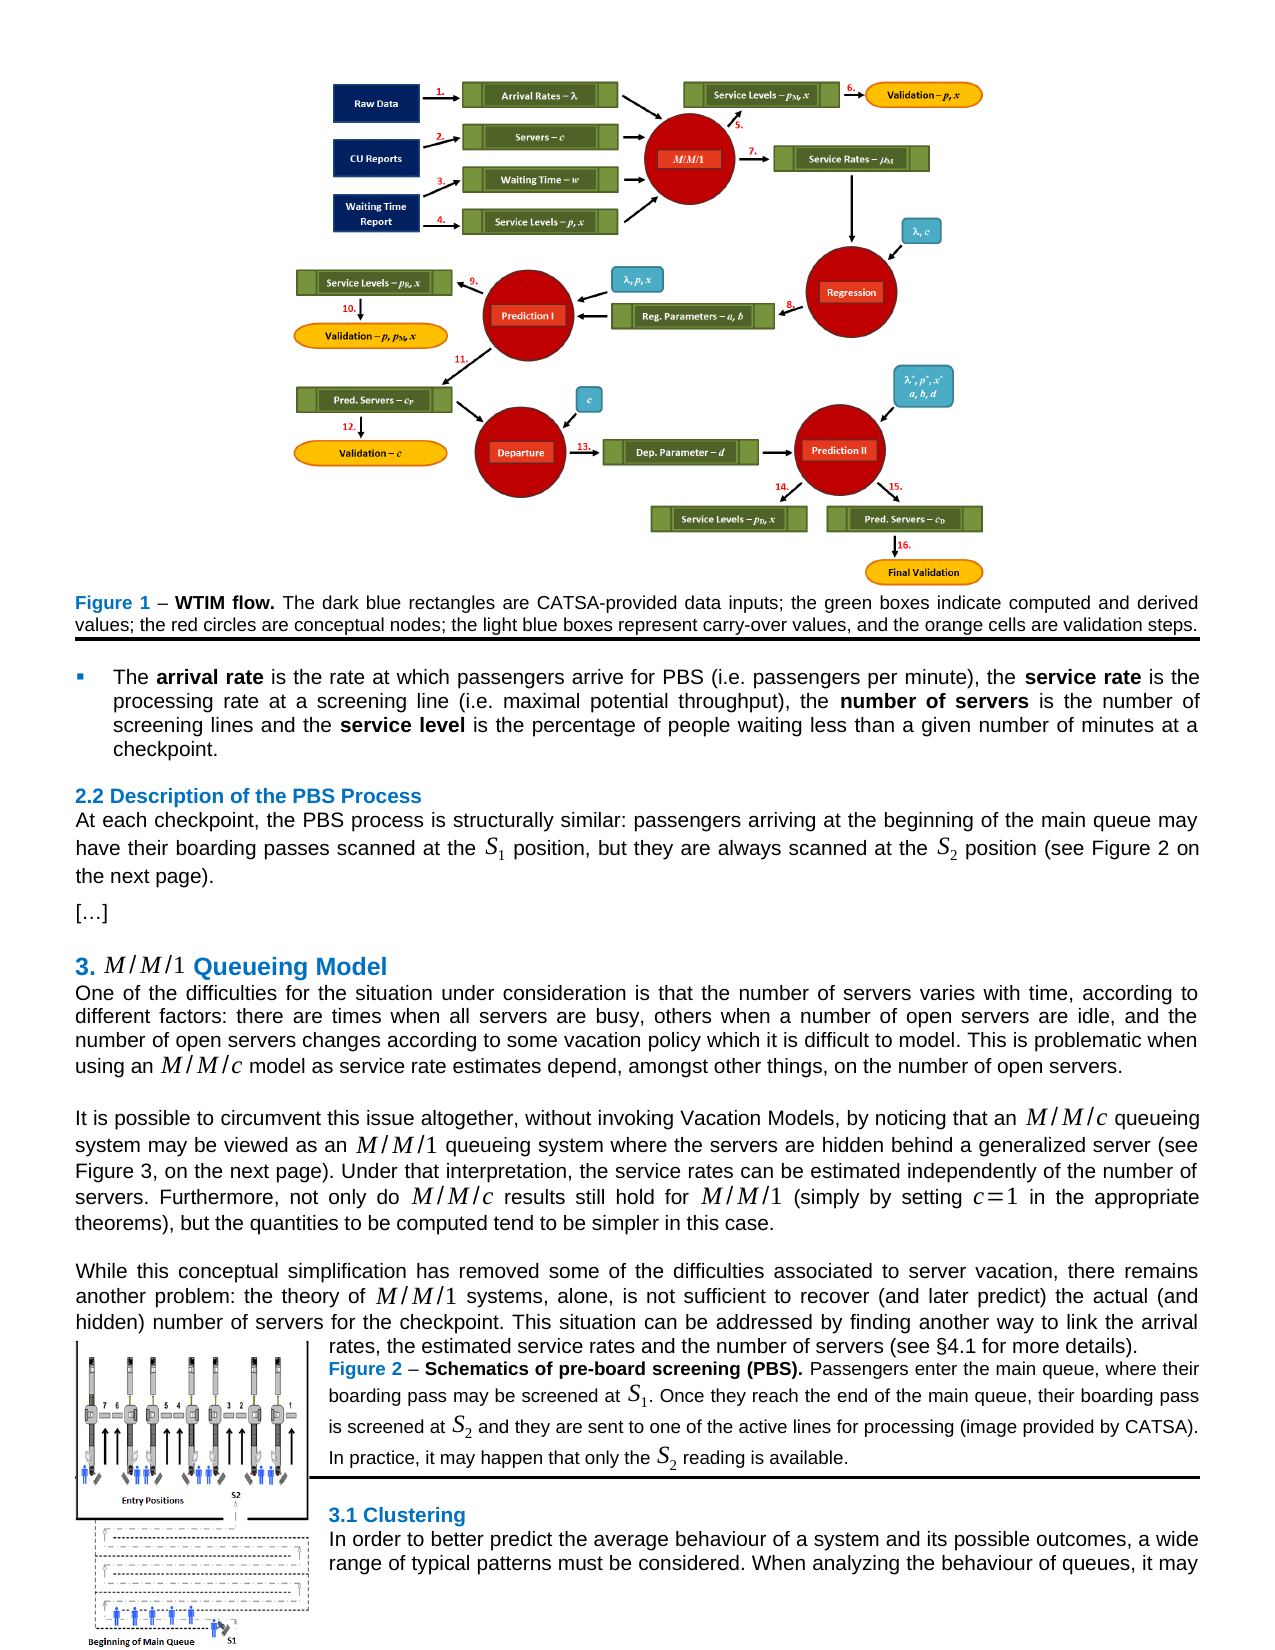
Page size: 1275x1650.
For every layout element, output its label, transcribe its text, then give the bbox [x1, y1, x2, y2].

text One of the difficulties for the situation under consideration is that the number of servers varies with time, according to different factors: there are times when all servers are busy, others when a number of open servers are idle, and the number of open servers changes according to some vacation policy which it is difficult to model. This is problematic when using an model as service rate estimates depend, amongst other things, on the number of open servers. [75, 980, 1200, 1080]
picture [75, 1341, 309, 1648]
picture [285, 75, 990, 593]
text Figure 1 – WTIM flow. The dark blue rectangles are CATSA-provided data inputs; the green boxes indicate computed and derived values; the red circles are conceptual nodes; the light blue boxes represent carry-over values, and the orange cells are validation steps. [75, 592, 1200, 637]
text It is possible to circumvent this issue altogether, without invoking Vacation Models, by noticing that an queueing system may be viewed as an queueing system where the servers are hidden behind a generalized server (see Figure 3, on the next page). Under that interpretation, the service rates can be estimated independently of the number of servers. Furthermore, not only do results still hold for (simply by setting in the appropriate theorems), but the quantities to be computed tend to be simpler in this case. [75, 1104, 1200, 1234]
text Figure 2 – Schematics of pre-board screening (PBS). Passengers enter the main queue, where their boarding pass may be screened at . Once they reach the end of the main queue, their boarding pass is screened at and they are sent to one of the active lines for processing (image provided by CATSA). In practice, it may happen that only the reading is available. [309, 1358, 1200, 1476]
list The arrival rate is the rate at which passengers arrive for PBS (i.e. passengers per minute), the service rate is the processing rate at a screening line (i.e. maximal potential throughput), the number of servers is the number of screening lines and the service level is the percentage of people waiting less than a given number of minutes at a checkpoint. [75, 664, 1200, 760]
text […] [75, 899, 1200, 923]
text 3. Queueing Model [75, 952, 1200, 980]
text While this conceptual simplification has removed some of the difficulties associated to server vacation, there remains another problem: the theory of systems, alone, is not sufficient to recover (and later predict) the actual (and hidden) number of servers for the checkpoint. This situation can be addressed by finding another way to link the arrival rates, the estimated service rates and the number of servers (see §4.1 for more details). [75, 1258, 1200, 1358]
text 3.1 Clustering [309, 1503, 1200, 1527]
text 2.2 Description of the PBS Process [75, 784, 1200, 808]
text At each checkpoint, the PBS process is structurally similar: passengers arriving at the beginning of the main queue may have their boarding passes scanned at the position, but they are always scanned at the position (see Figure 2 on the next page). [75, 808, 1200, 888]
